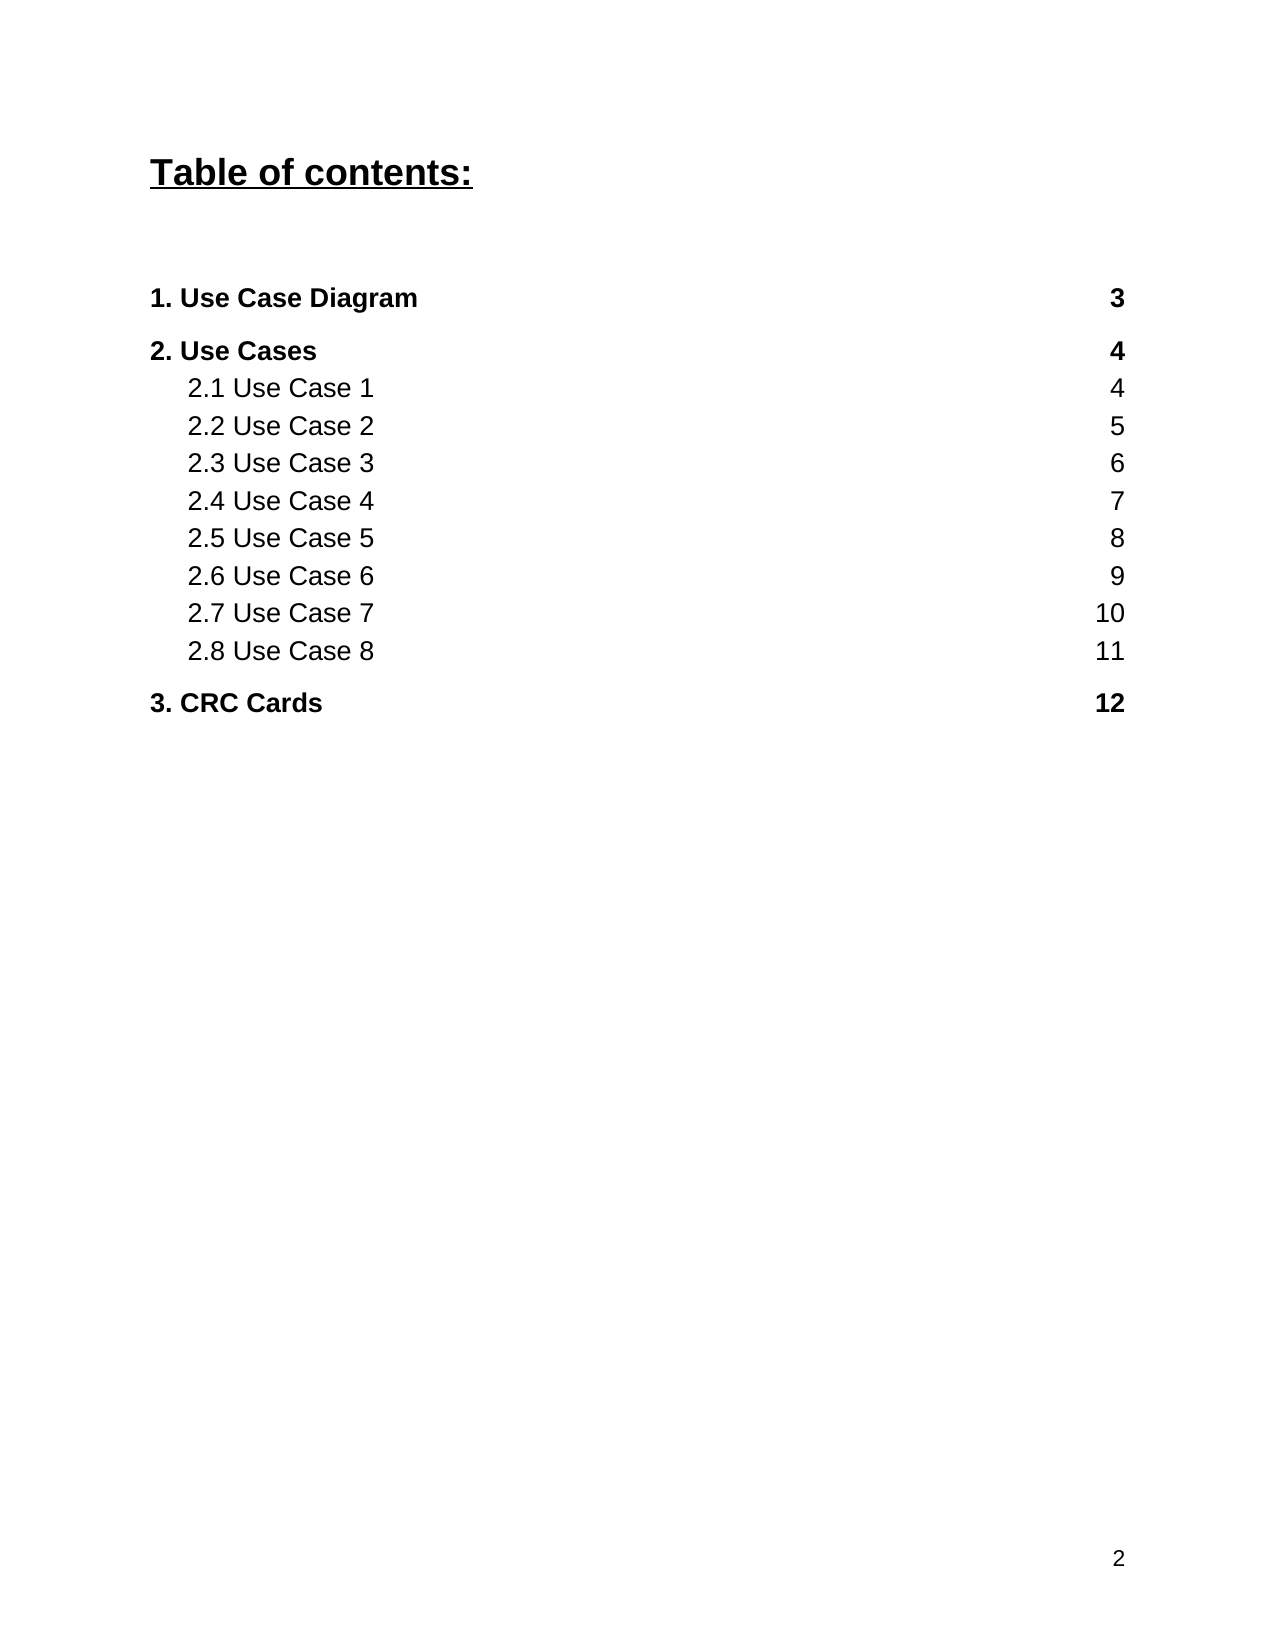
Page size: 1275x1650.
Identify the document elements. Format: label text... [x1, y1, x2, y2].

text Table of contents: [150, 150, 1125, 193]
